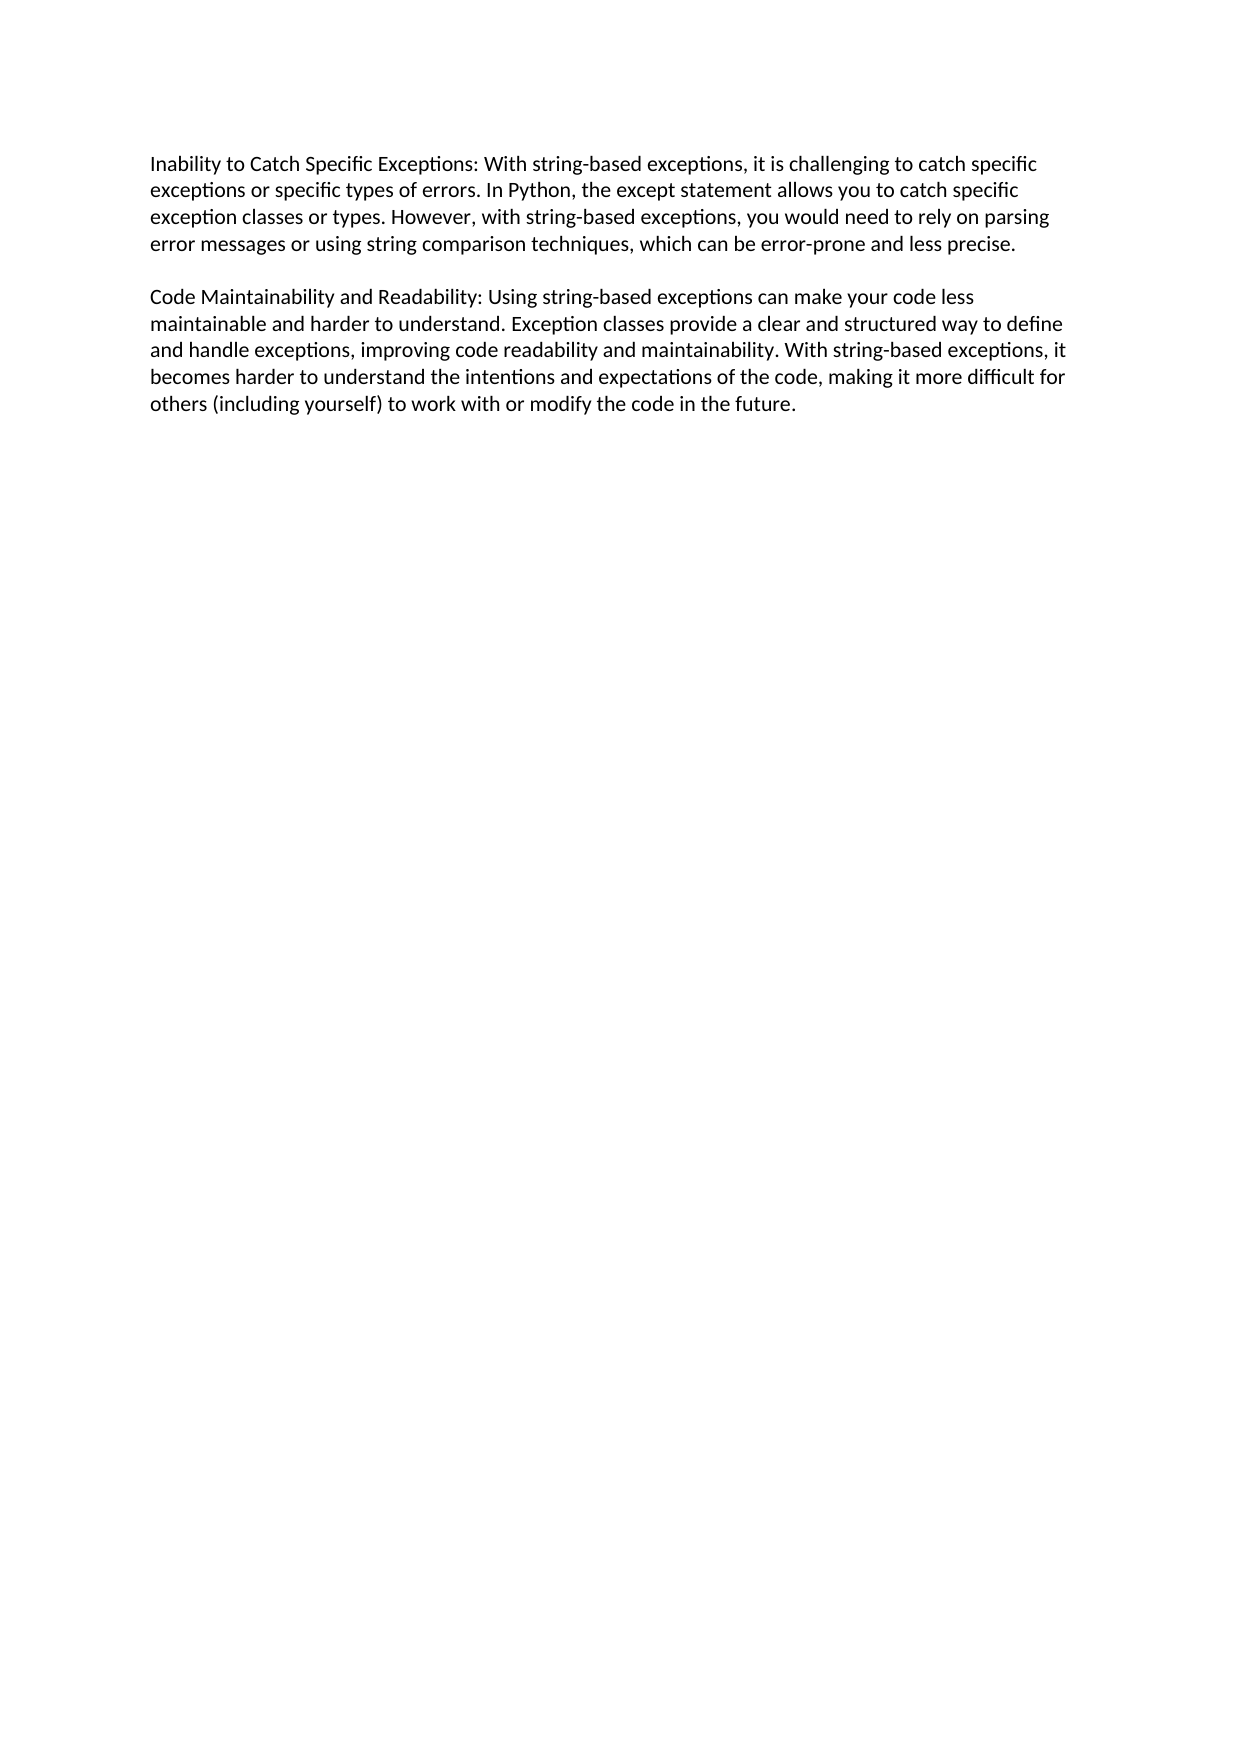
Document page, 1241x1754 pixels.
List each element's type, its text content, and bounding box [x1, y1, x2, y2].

text Code Maintainability and Readability: Using string-based exceptions can make your code less maintainable and harder to understand. Exception classes provide a clear and structured way to define and handle exceptions, improving code readability and maintainability. With string-based exceptions, it becomes harder to understand the intentions and expectations of the code, making it more difficult for others (including yourself) to work with or modify the code in the future. [150, 283, 1090, 417]
text Inability to Catch Specific Exceptions: With string-based exceptions, it is challenging to catch specific exceptions or specific types of errors. In Python, the except statement allows you to catch specific exception classes or types. However, with string-based exceptions, you would need to rely on parsing error messages or using string comparison techniques, which can be error-prone and less precise. [150, 150, 1090, 257]
